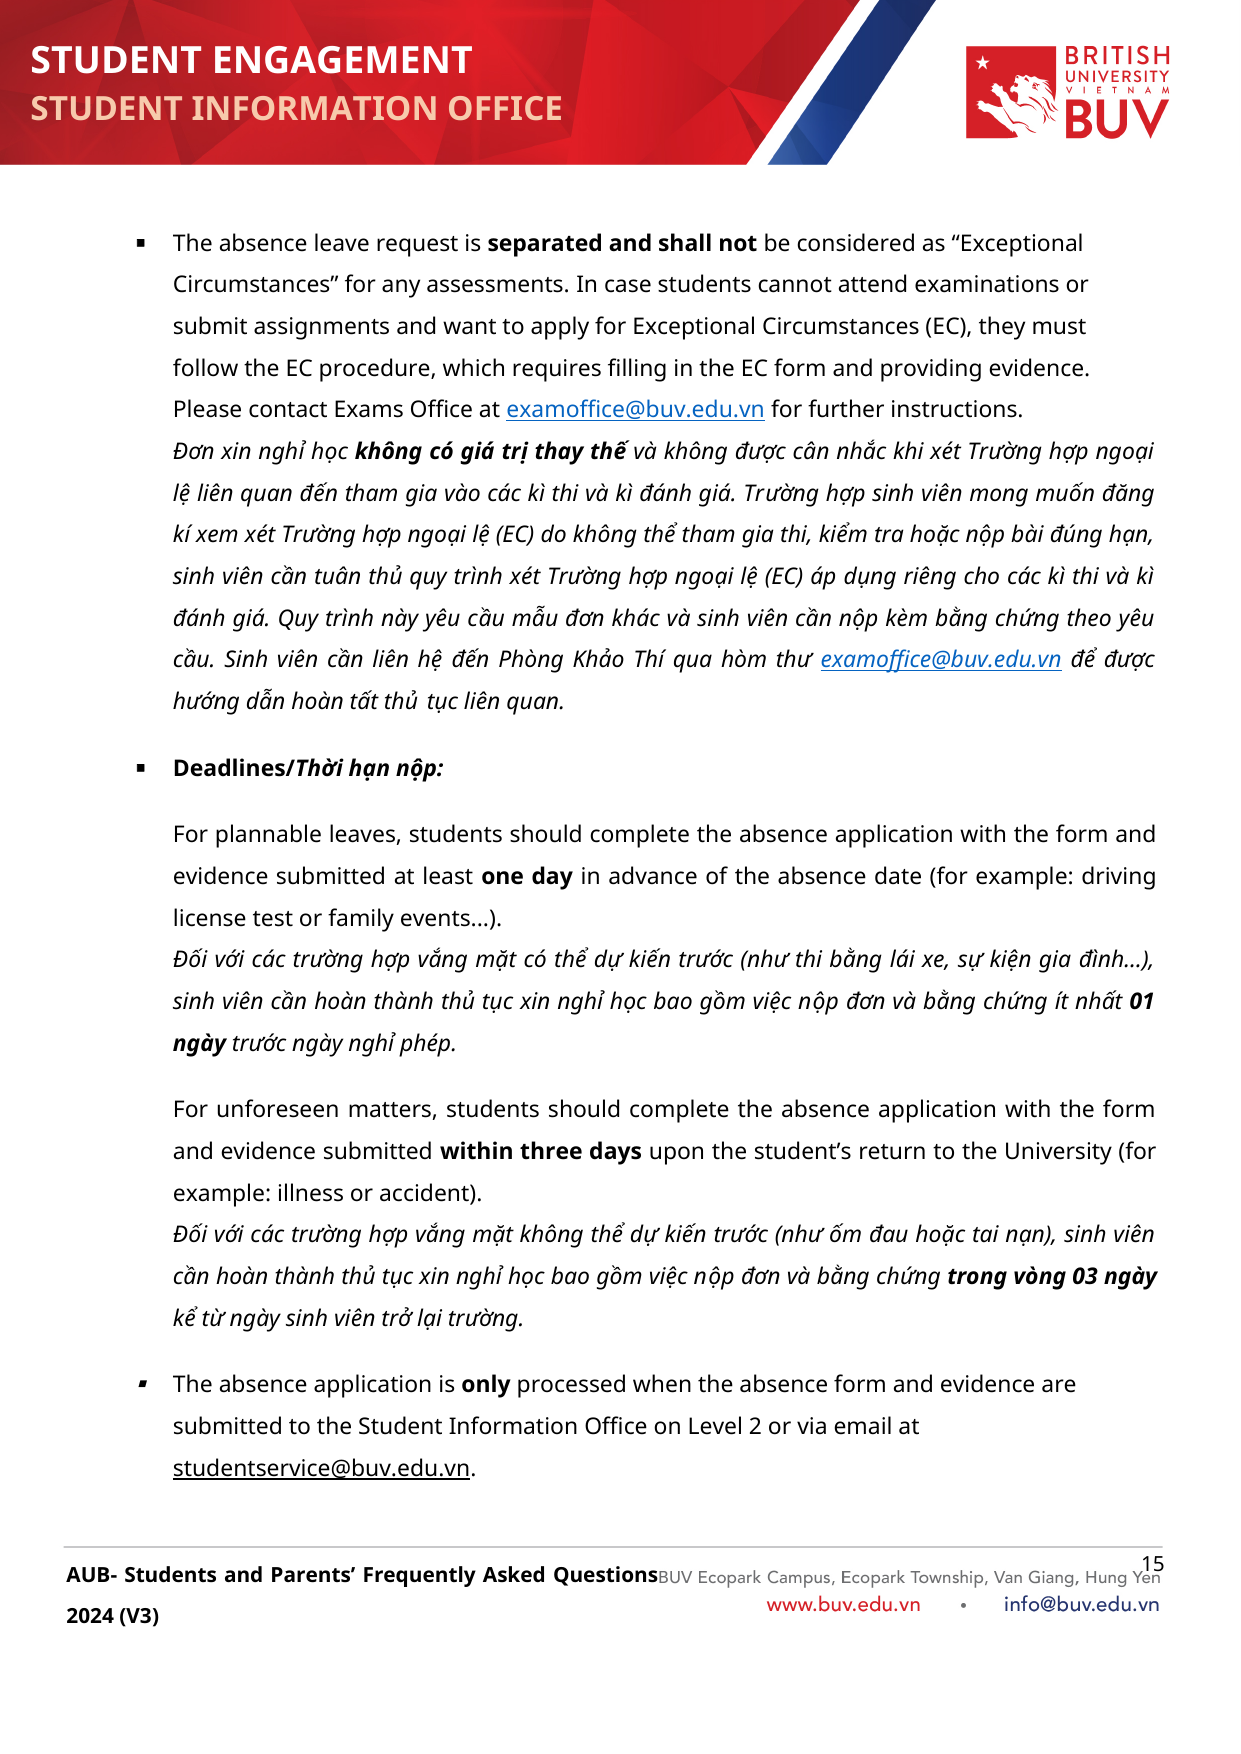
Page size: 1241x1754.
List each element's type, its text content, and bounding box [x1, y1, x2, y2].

text Đối với các trường hợp vắng mặt có thể dự kiến trước (như thi bằng lái xe, sự kiện gia đình…), sinh viên cần hoàn thành thủ tục xin nghỉ học bao gồm việc nộp đơn và bằng chứng ít nhất 01 ngày trước ngày nghỉ phép. [173, 934, 1157, 1059]
text Đơn xin nghỉ học không có giá trị thay thế và không được cân nhắc khi xét Trường hợp ngoại lệ liên quan đến tham gia vào các kì thi và kì đánh giá. Trường hợp sinh viên mong muốn đăng kí xem xét Trường hợp ngoại lệ (EC) do không thể tham gia thi, kiểm tra hoặc nộp bài đúng hạn, sinh viên cần tuân thủ quy trình xét Trường hợp ngoại lệ (EC) áp dụng riêng cho các kì thi và kì đánh giá. Quy trình này yêu cầu mẫu đơn khác và sinh viên cần nộp kèm bằng chứng theo yêu cầu. Sinh viên cần liên hệ đến Phòng Khảo Thí qua hòm thư examoffice@buv.edu.vn để được hướng dẫn hoàn tất thủ tục liên quan. [173, 426, 1157, 718]
list The absence leave request is separated and shall not be considered as “Exceptional Circumstances” for any assessments. In case students cannot attend examinations or submit assignments and want to apply for Exceptional Circumstances (EC), they must follow the EC procedure, which requires filling in the EC form and providing evidence. Please contact Exams Office at examoffice@buv.edu.vn for further instructions. [135, 218, 1157, 426]
picture [0, 1544, 1234, 1679]
list Deadlines/Thời hạn nộp: [135, 743, 1157, 784]
list The absence application is only processed when the absence form and evidence are submitted to the Student Information Office on Level 2 or via email at studentservice@buv.edu.vn. [135, 1359, 1157, 1484]
text For unforeseen matters, students should complete the absence application with the form and evidence submitted within three days upon the student’s return to the University (for example: illness or accident). [173, 1084, 1157, 1209]
picture [0, 0, 1240, 166]
text Đối với các trường hợp vắng mặt không thể dự kiến trước (như ốm đau hoặc tai nạn), sinh viên cần hoàn thành thủ tục xin nghỉ học bao gồm việc nộp đơn và bằng chứng trong vòng 03 ngày kể từ ngày sinh viên trở lại trường. [173, 1209, 1157, 1334]
text For plannable leaves, students should complete the absence application with the form and evidence submitted at least one day in advance of the absence date (for example: driving license test or family events...). [173, 809, 1157, 934]
